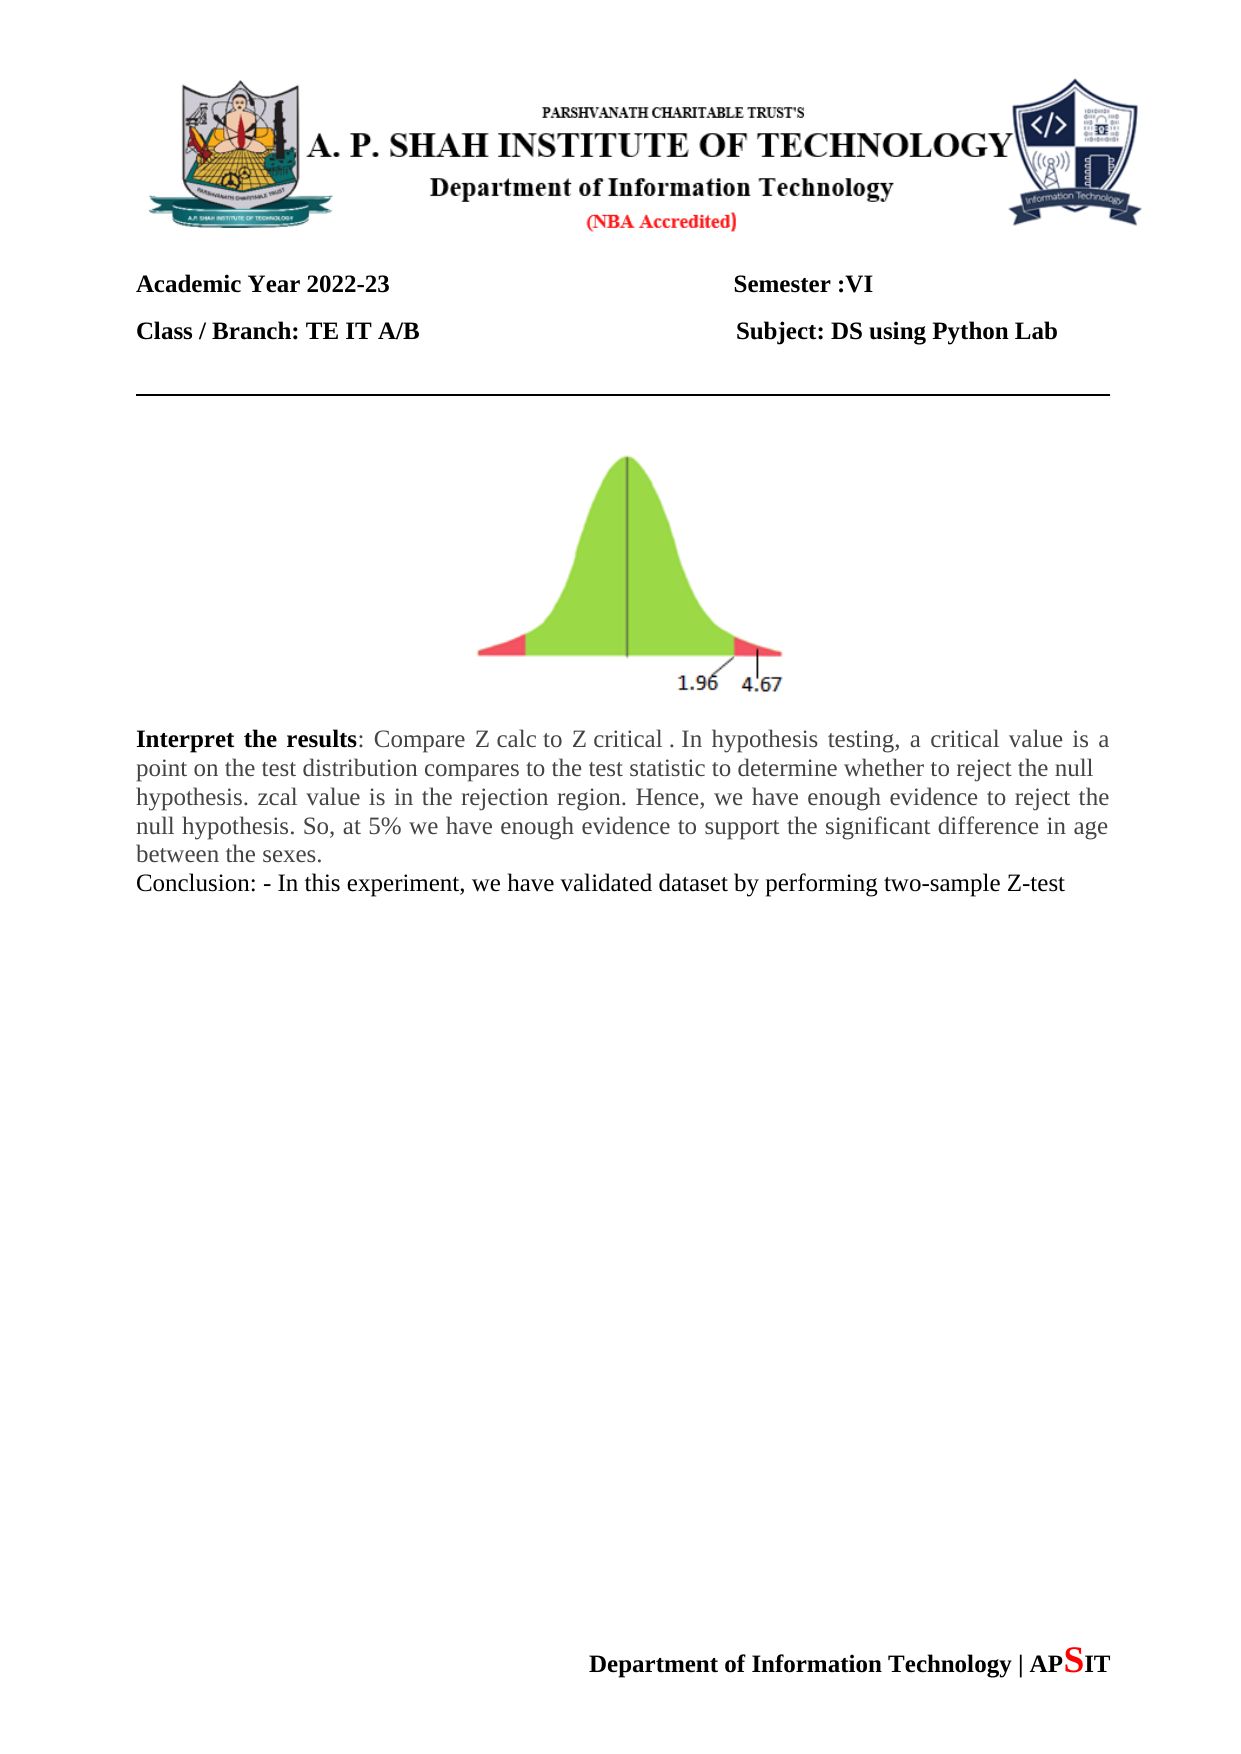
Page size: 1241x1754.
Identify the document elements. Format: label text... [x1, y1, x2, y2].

picture [135, 73, 1178, 241]
picture [458, 443, 789, 706]
text Conclusion: - In this experiment, we have validated dataset by performing two-sample Z-test [136, 868, 1110, 897]
text Interpret the results: Compare Z calc to Z critical . In hypothesis testing, a critical value is a point on the test distribution compares to the test statistic to determine whether to reject the null [136, 724, 1110, 782]
text hypothesis. zcal value is in the rejection region. Hence, we have enough evidence to reject the null hypothesis. So, at 5% we have enough evidence to support the significant difference in age between the sexes. [136, 782, 1110, 868]
